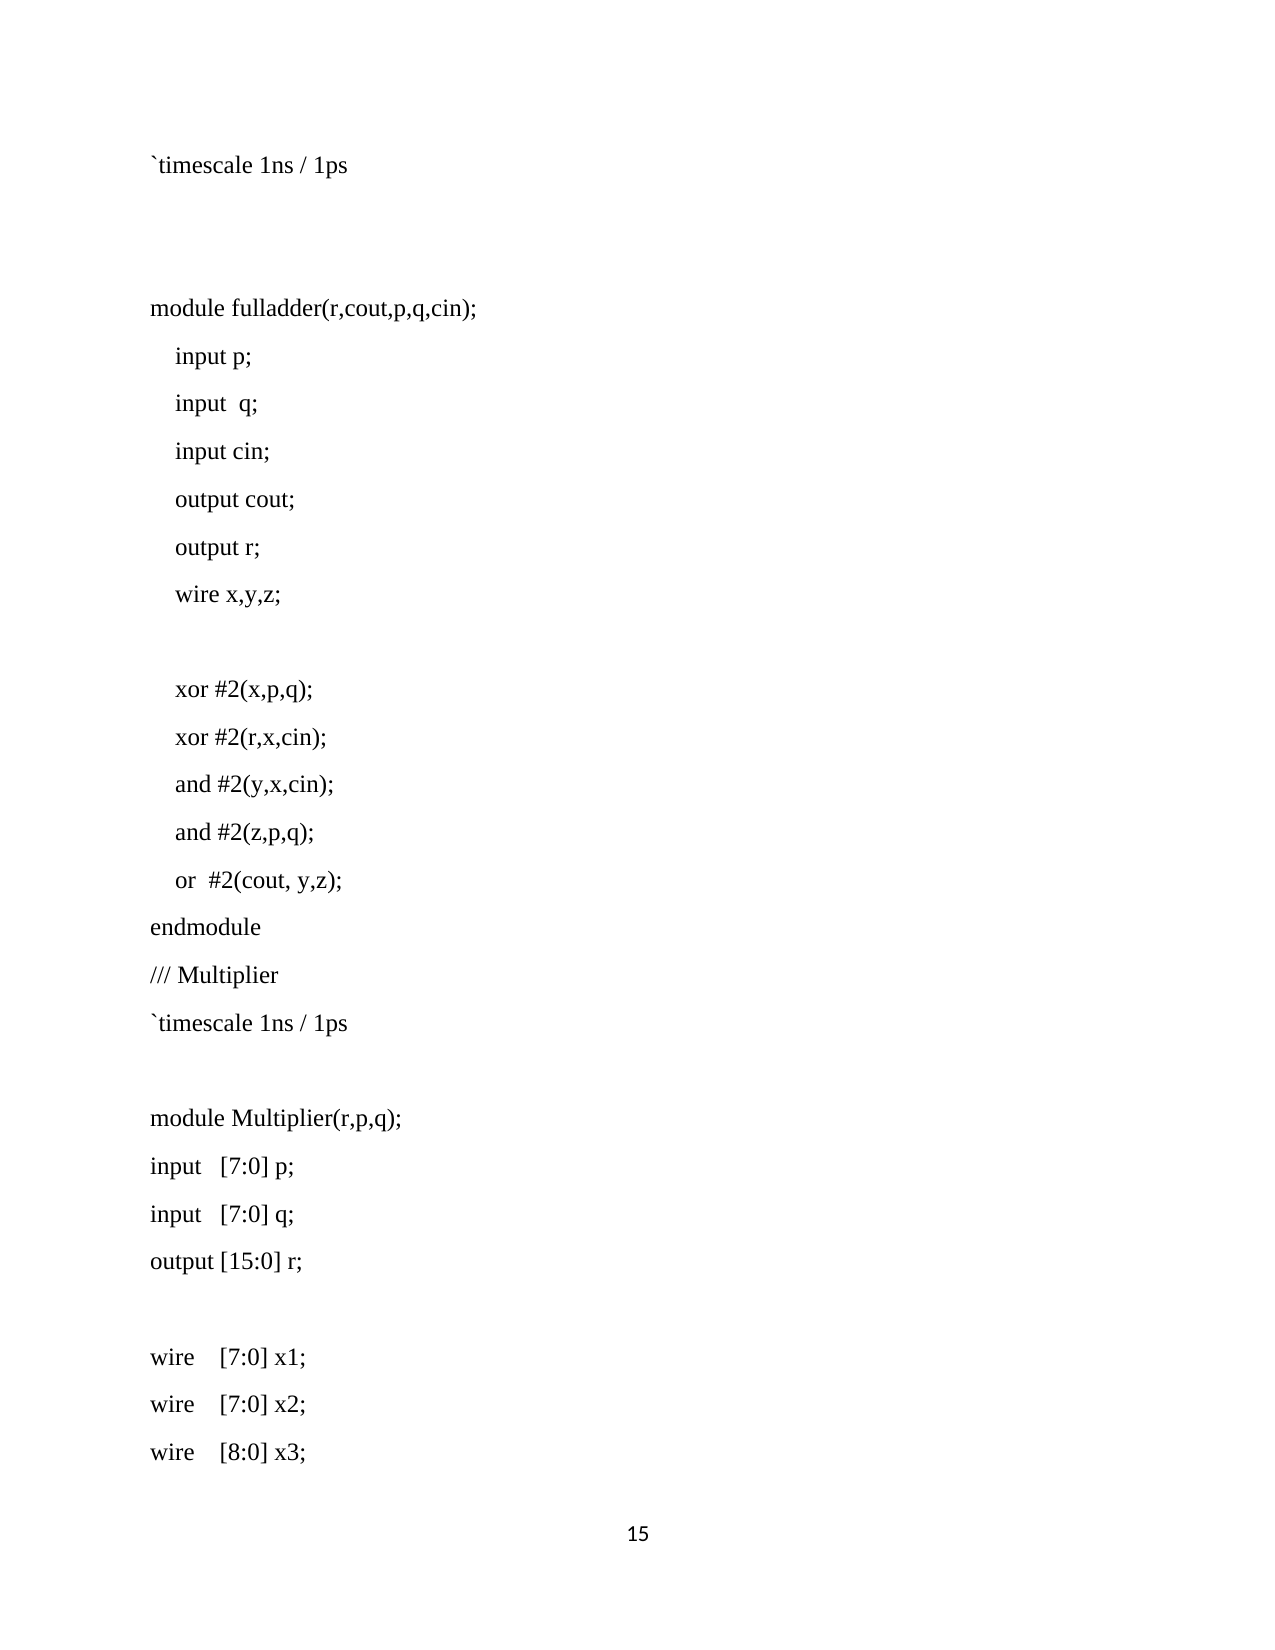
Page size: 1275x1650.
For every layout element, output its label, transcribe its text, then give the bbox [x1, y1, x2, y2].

text wire [7:0] x2; [150, 1389, 1125, 1418]
text xor #2(x,p,q); [150, 674, 1125, 703]
text and #2(y,x,cin); [150, 769, 1125, 798]
text wire [7:0] x1; [150, 1342, 1125, 1371]
text or #2(cout, y,z); [150, 865, 1125, 893]
text module Multiplier(r,p,q); [150, 1103, 1125, 1132]
text input cin; [150, 436, 1125, 465]
text wire x,y,z; [150, 579, 1125, 608]
text /// Multiplier [150, 960, 1125, 989]
text module fulladder(r,cout,p,q,cin); [150, 293, 1125, 322]
text input [7:0] p; [150, 1151, 1125, 1180]
text output [15:0] r; [150, 1246, 1125, 1275]
text `timescale 1ns / 1ps [150, 150, 1125, 179]
text `timescale 1ns / 1ps [150, 1008, 1125, 1037]
text input q; [150, 388, 1125, 417]
text and #2(z,p,q); [150, 817, 1125, 846]
text wire [8:0] x3; [150, 1437, 1125, 1466]
text endmodule [150, 912, 1125, 941]
text output cout; [150, 484, 1125, 513]
text input p; [150, 341, 1125, 369]
text output r; [150, 532, 1125, 560]
text input [7:0] q; [150, 1199, 1125, 1227]
text xor #2(r,x,cin); [150, 722, 1125, 750]
